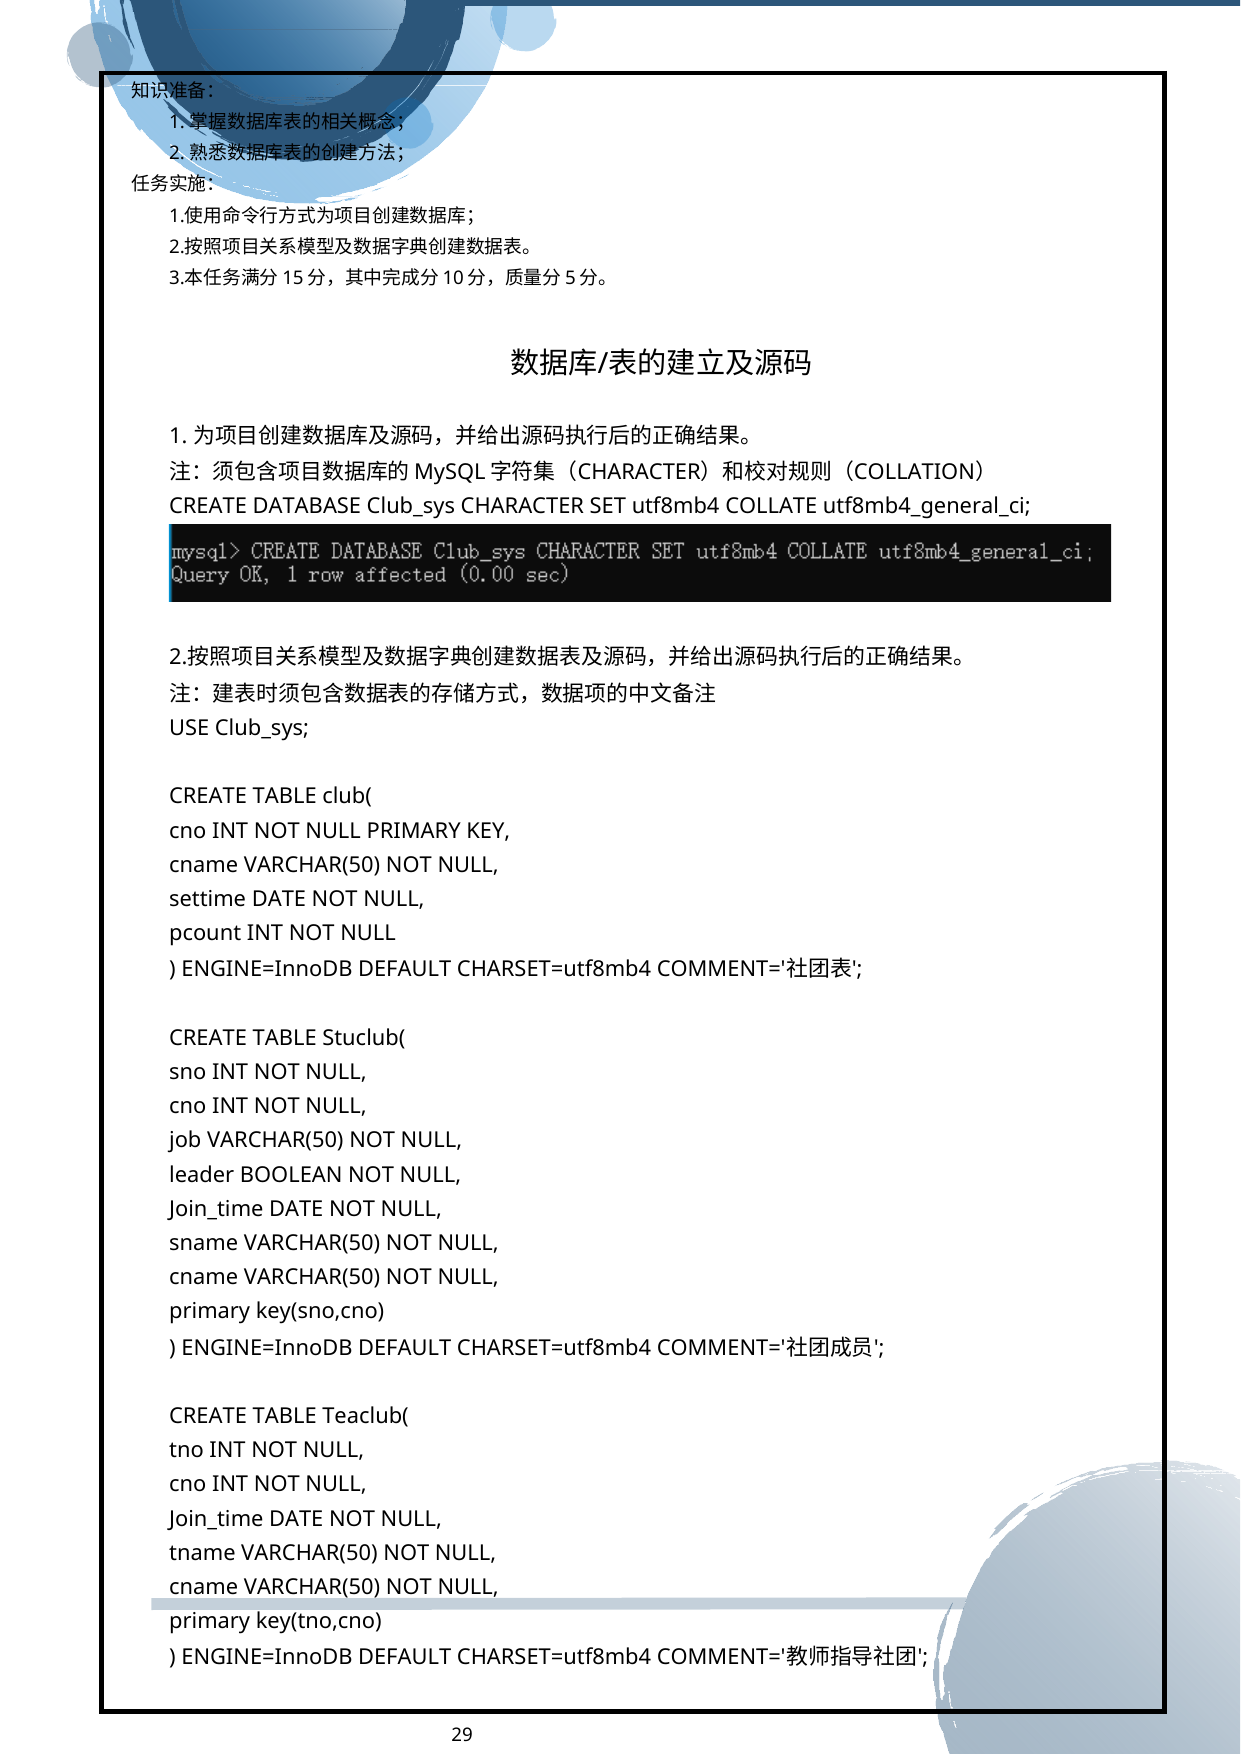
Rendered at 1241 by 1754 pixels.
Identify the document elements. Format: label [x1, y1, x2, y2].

picture [172, 524, 1112, 602]
table_header [104, 75, 1162, 1709]
